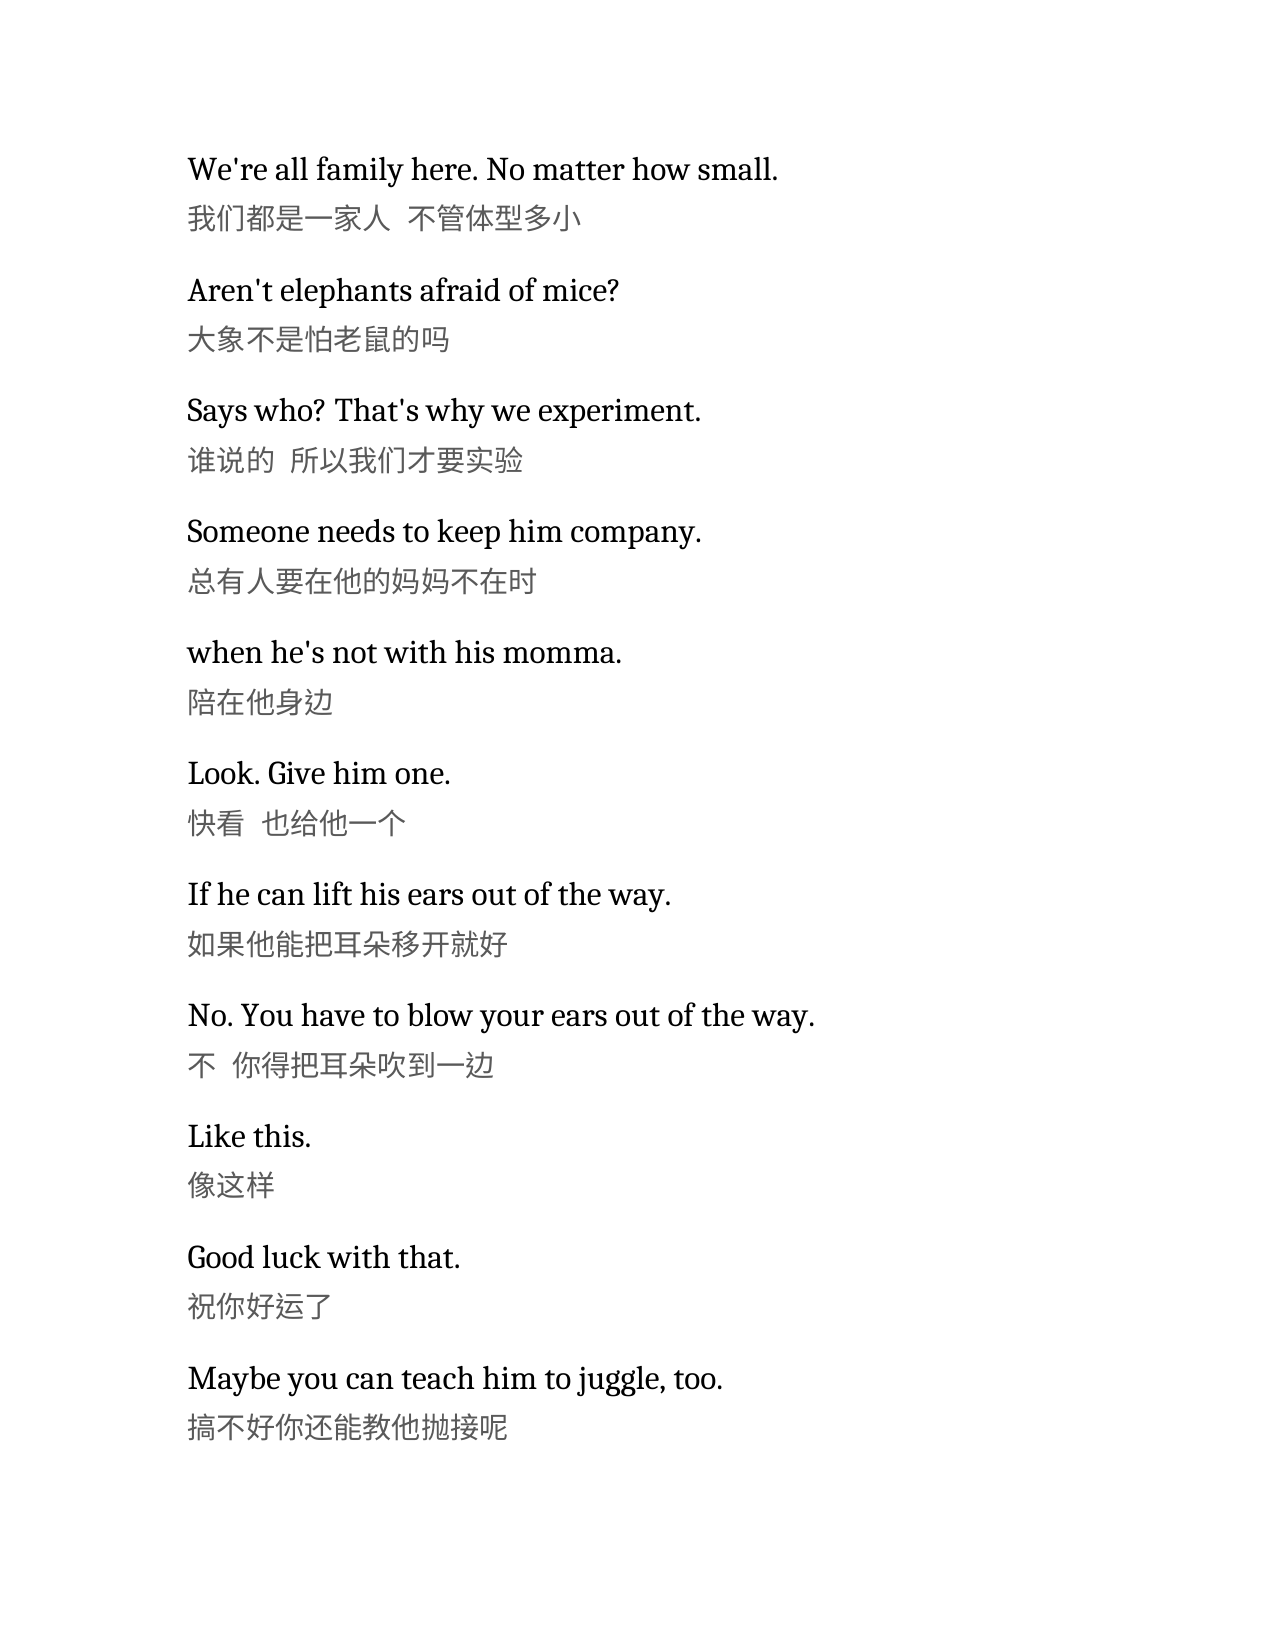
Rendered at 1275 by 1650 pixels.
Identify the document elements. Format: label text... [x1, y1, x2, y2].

text 不 你得把耳朵吹到一边 [187, 1045, 1087, 1084]
text Says who? That's why we experiment. [187, 392, 1087, 430]
text Good luck with that. [187, 1238, 1087, 1277]
text Maybe you can teach him to juggle, too. [187, 1359, 1087, 1398]
text Someone needs to keep him company. [187, 513, 1087, 551]
text We're all family here. No matter how small. [187, 150, 1087, 188]
text 总有人要在他的妈妈不在时 [187, 561, 1087, 601]
text 大象不是怕老鼠的吗 [187, 319, 1087, 359]
text 快看 也给他一个 [187, 803, 1087, 843]
text 如果他能把耳朵移开就好 [187, 924, 1087, 963]
text 陪在他身边 [187, 682, 1087, 722]
text If he can lift his ears out of the way. [187, 876, 1087, 914]
text 谁说的 所以我们才要实验 [187, 440, 1087, 480]
text 像这样 [187, 1166, 1087, 1205]
text Like this. [187, 1117, 1087, 1156]
text 我们都是一家人 不管体型多小 [187, 198, 1087, 238]
text Aren't elephants afraid of mice? [187, 271, 1087, 309]
text No. You have to blow your ears out of the way. [187, 997, 1087, 1035]
text when he's not with his momma. [187, 634, 1087, 672]
text 搞不好你还能教他抛接呢 [187, 1408, 1087, 1447]
text 祝你好运了 [187, 1287, 1087, 1326]
text Look. Give him one. [187, 755, 1087, 793]
